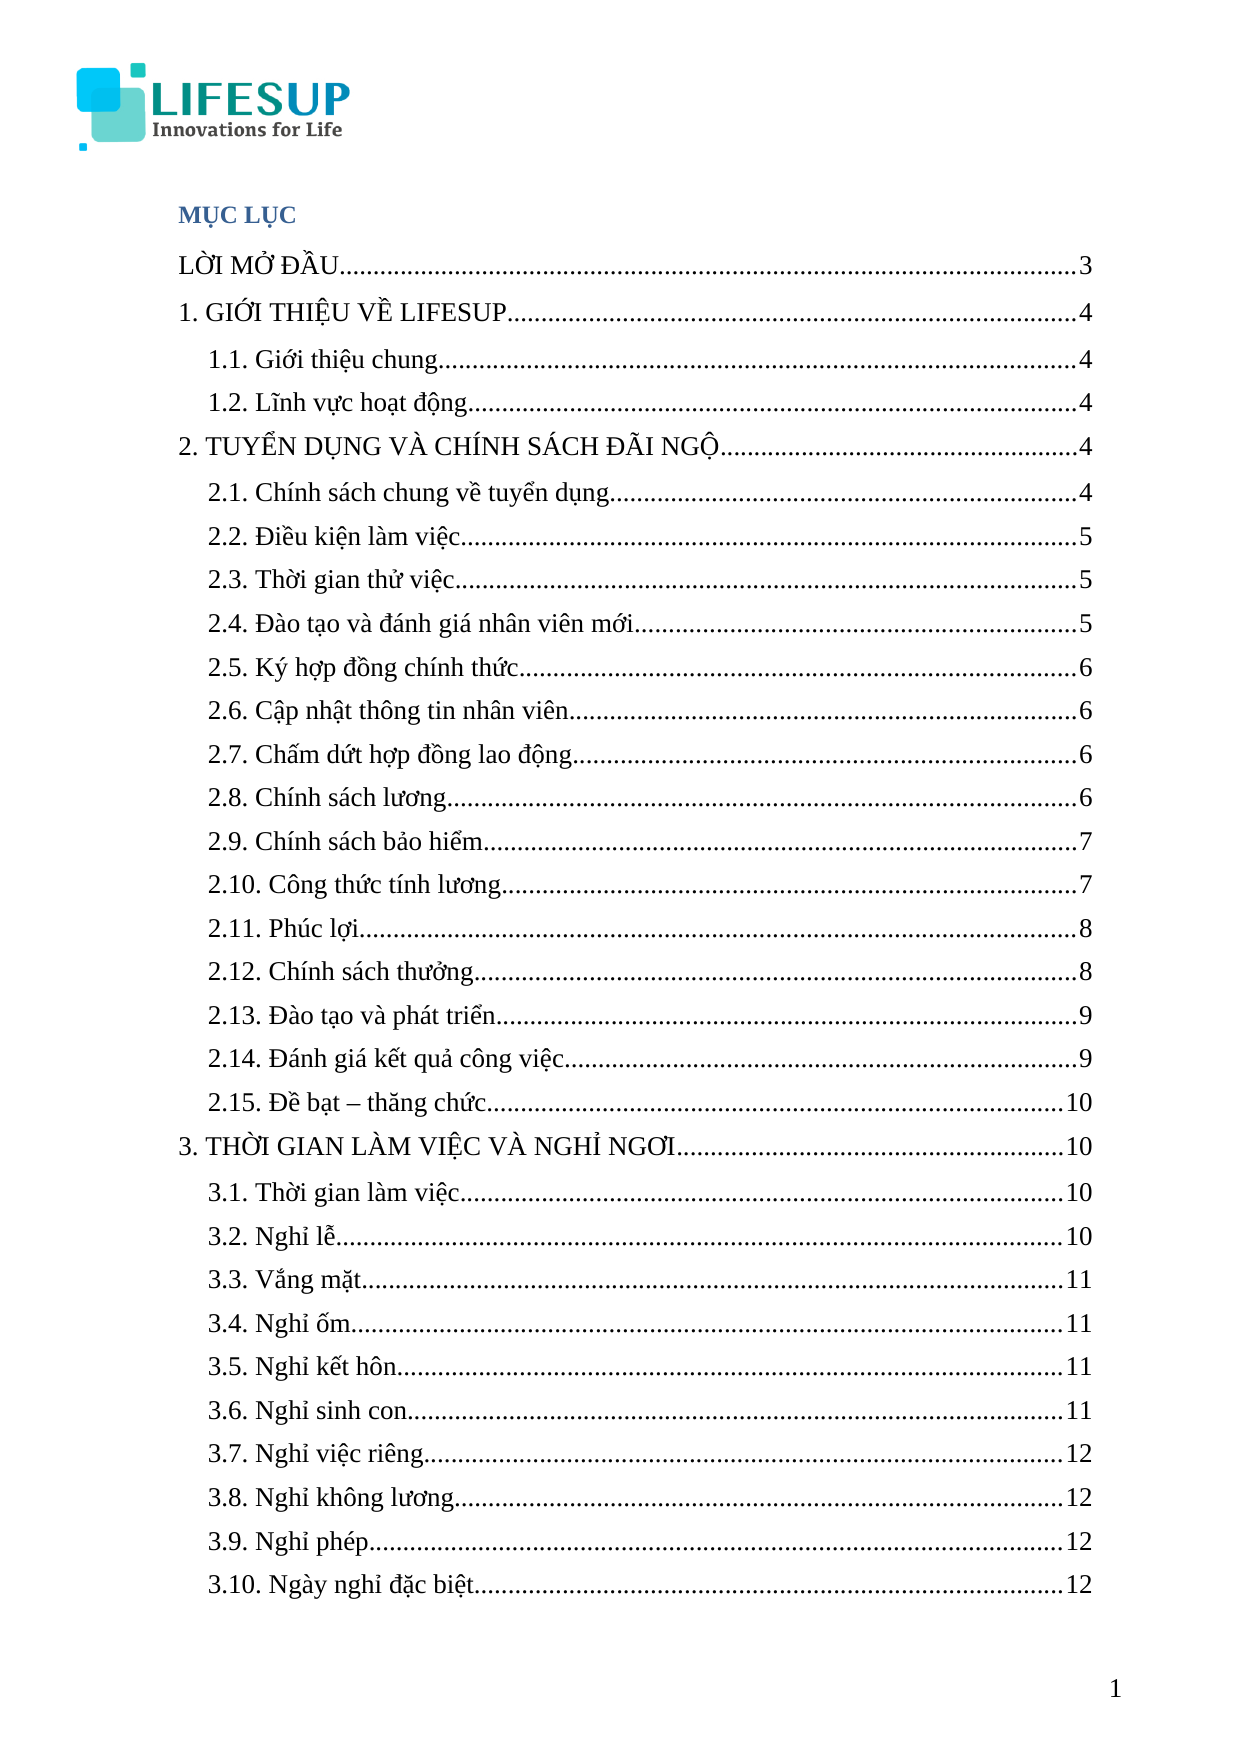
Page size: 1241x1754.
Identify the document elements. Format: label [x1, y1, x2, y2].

picture [72, 41, 354, 165]
